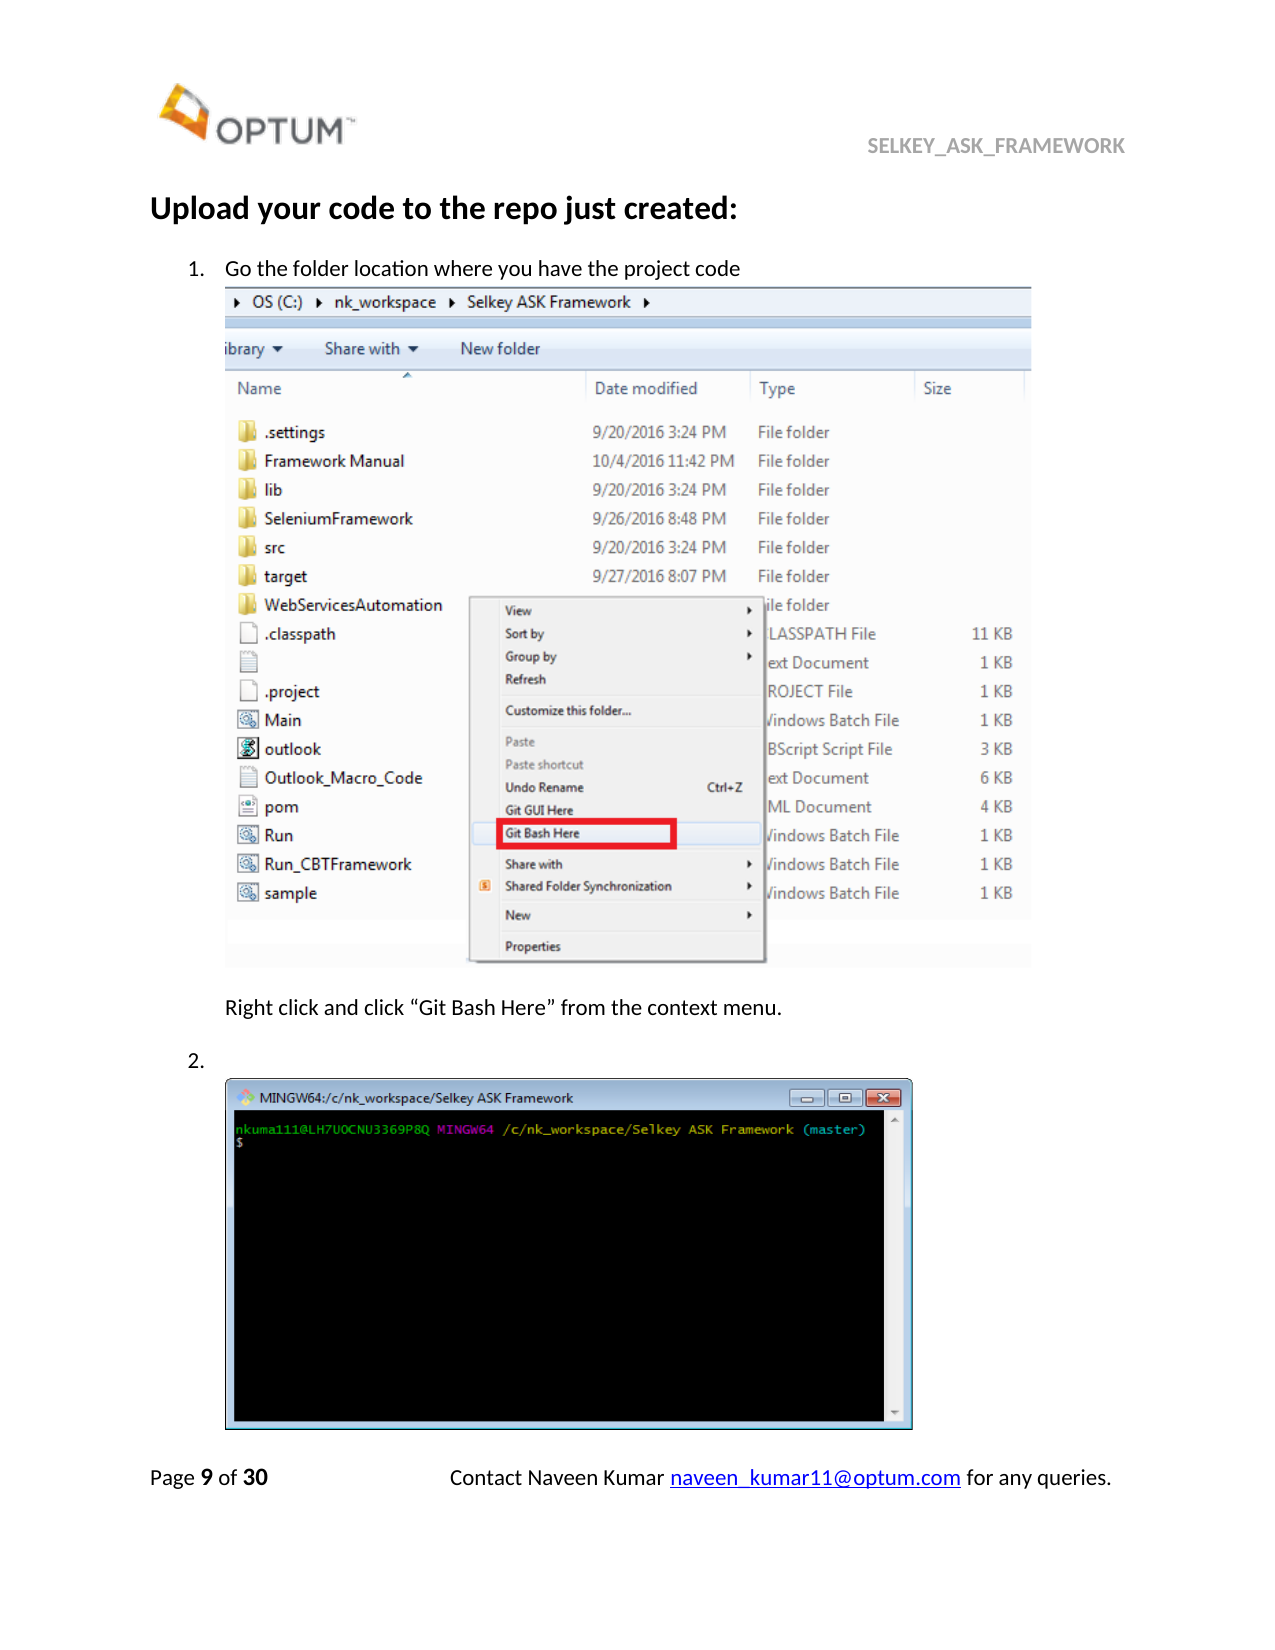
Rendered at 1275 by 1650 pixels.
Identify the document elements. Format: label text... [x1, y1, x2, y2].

text Right click and click “Git Bash Here” from the context menu. [150, 993, 1125, 1021]
picture [225, 1078, 913, 1430]
picture [225, 286, 1032, 969]
picture [150, 75, 364, 154]
text Upload your code to the repo just created: [150, 187, 1125, 228]
